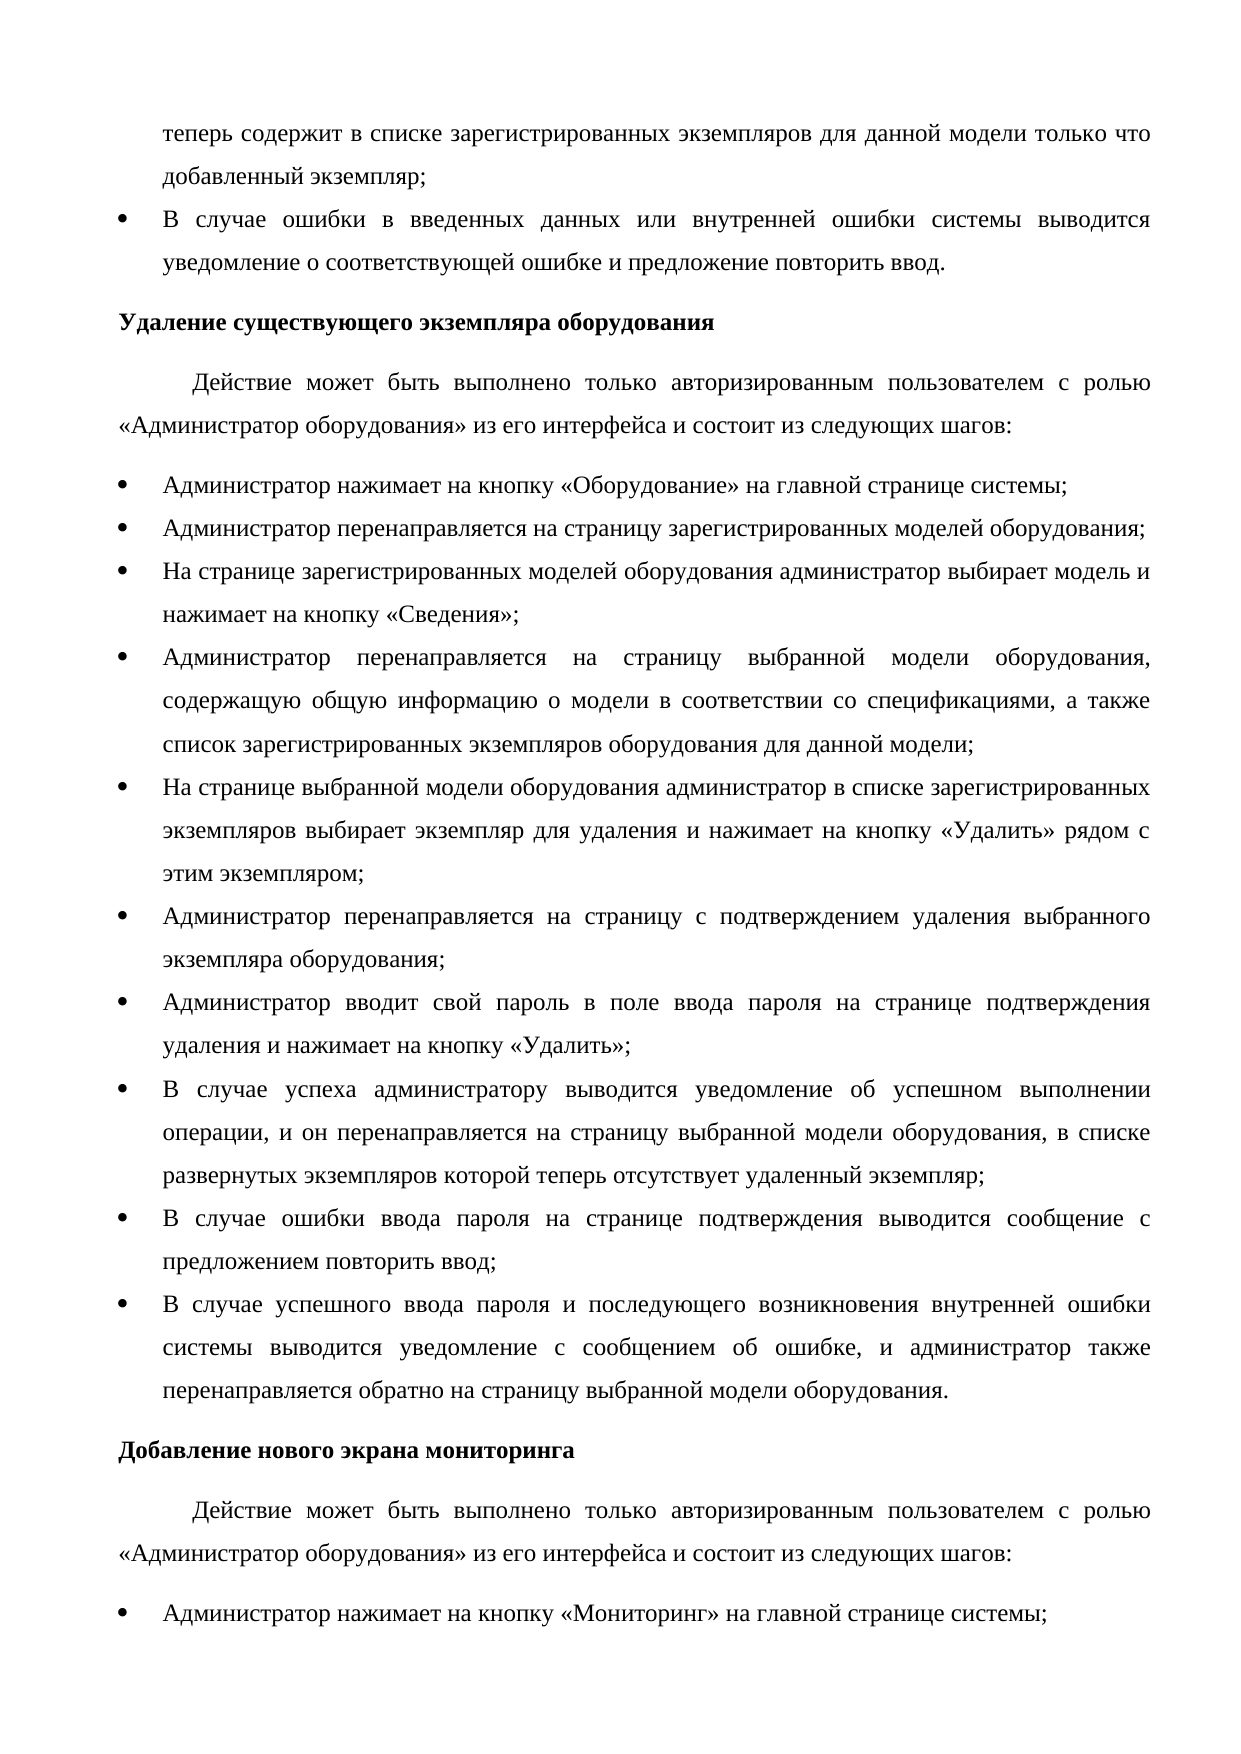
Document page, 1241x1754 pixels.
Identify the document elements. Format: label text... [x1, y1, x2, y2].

text Действие может быть выполнено только авторизированным пользователем с ролью «Администратор оборудования» из его интерфейса и состоит из следующих шагов: [118, 1495, 1152, 1567]
list Администратор перенаправляется на страницу зарегистрированных моделей оборудования; [118, 513, 1152, 542]
list Администратор нажимает на кнопку «Мониторинг» на главной странице системы; [118, 1598, 1152, 1627]
text Действие может быть выполнено только авторизированным пользователем с ролью «Администратор оборудования» из его интерфейса и состоит из следующих шагов: [118, 367, 1152, 439]
list В случае успеха администратору выводится уведомление об успешном выполнении операции, и он перенаправляется на страницу выбранной модели оборудования, в списке развернутых экземпляров которой теперь отсутствует удаленный экземпляр; [118, 1074, 1152, 1189]
list В случае ошибки в введенных данных или внутренней ошибки системы выводится уведомление о соответствующей ошибке и предложение повторить ввод. [118, 204, 1152, 276]
list В случае ошибки ввода пароля на странице подтверждения выводится сообщение с предложением повторить ввод; [118, 1203, 1152, 1275]
list Администратор вводит свой пароль в поле ввода пароля на странице подтверждения удаления и нажимает на кнопку «Удалить»; [118, 987, 1152, 1059]
list Администратор перенаправляется на страницу выбранной модели оборудования, содержащую общую информацию о модели в соответствии со спецификациями, а также список зарегистрированных экземпляров оборудования для данной модели; [118, 642, 1152, 757]
list Администратор перенаправляется на страницу с подтверждением удаления выбранного экземпляра оборудования; [118, 901, 1152, 973]
list Администратор нажимает на кнопку «Оборудование» на главной странице системы; [118, 470, 1152, 499]
text Добавление нового экрана мониторинга [118, 1435, 1152, 1464]
list В случае успешного ввода пароля и последующего возникновения внутренней ошибки системы выводится уведомление с сообщением об ошибке, и администратор также перенаправляется обратно на страницу выбранной модели оборудования. [118, 1289, 1152, 1404]
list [118, 118, 1152, 190]
list На странице зарегистрированных моделей оборудования администратор выбирает модель и нажимает на кнопку «Сведения»; [118, 556, 1152, 628]
list На странице выбранной модели оборудования администратор в списке зарегистрированных экземпляров выбирает экземпляр для удаления и нажимает на кнопку «Удалить» рядом с этим экземпляром; [118, 772, 1152, 887]
text Удаление существующего экземпляра оборудования [118, 307, 1152, 336]
